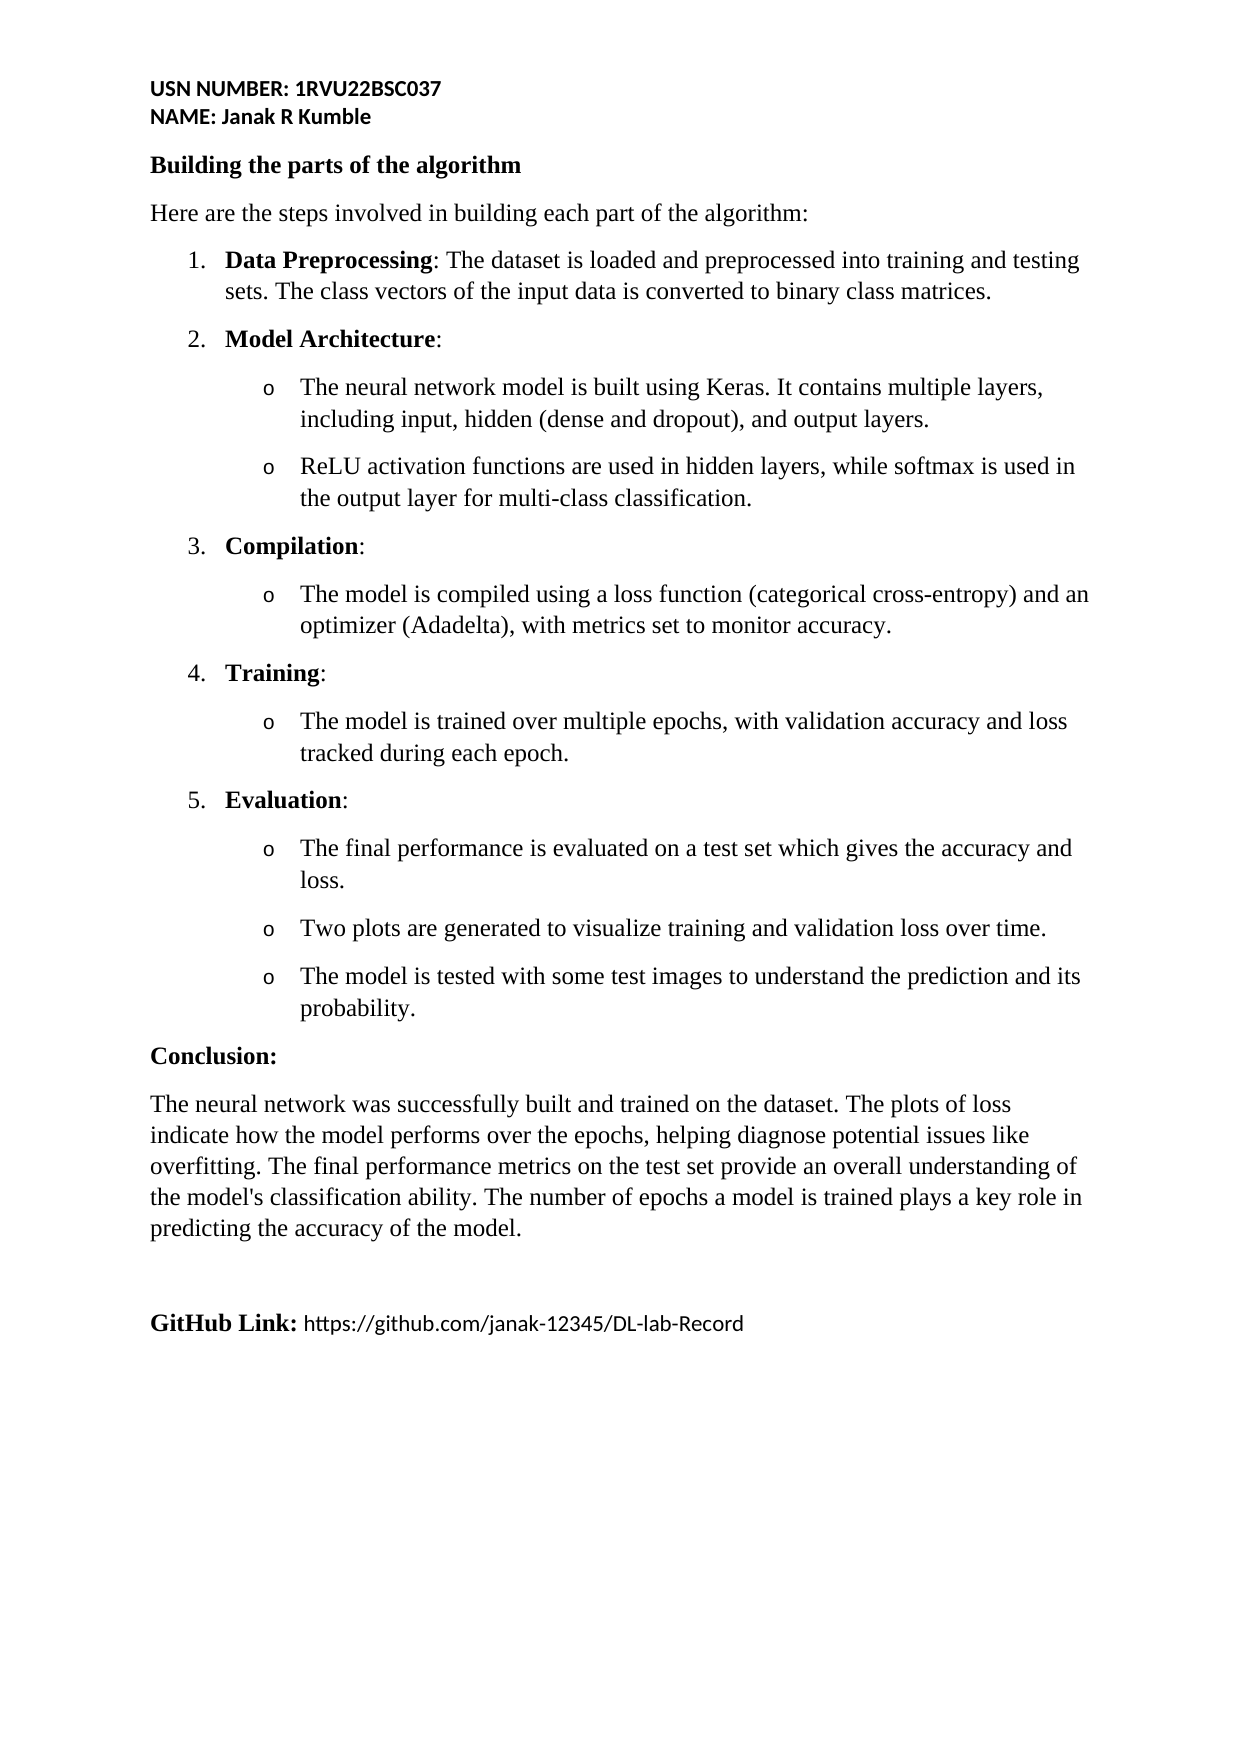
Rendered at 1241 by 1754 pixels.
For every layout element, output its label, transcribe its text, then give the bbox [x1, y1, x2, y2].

text Building the parts of the algorithm [150, 150, 1090, 179]
list Data Preprocessing: The dataset is loaded and preprocessed into training and testing sets. The class vectors of the input data is converted to binary class matrices. [187, 245, 1090, 305]
list The neural network model is built using Keras. It contains multiple layers, including input, hidden (dense and dropout), and output layers. [262, 372, 1090, 432]
list Training: [187, 658, 1090, 687]
list The model is trained over multiple epochs, with validation accuracy and loss tracked during each epoch. [262, 706, 1090, 767]
text Conclusion: [150, 1041, 1090, 1070]
list The model is compiled using a loss function (categorical cross-entropy) and an optimizer (Adadelta), with metrics set to monitor accuracy. [262, 579, 1090, 639]
list Compilation: [187, 531, 1090, 560]
list Model Architecture: [187, 324, 1090, 353]
text Here are the steps involved in building each part of the algorithm: [150, 198, 1090, 226]
list Evaluation: [187, 786, 1090, 814]
text GitHub Link: https://github.com/janak-12345/DL-lab-Record [150, 1308, 1090, 1337]
list The model is tested with some test images to understand the prediction and its probability. [262, 961, 1090, 1022]
list ReLU activation functions are used in hidden layers, while softmax is used in the output layer for multi-class classification. [262, 451, 1090, 512]
text The neural network was successfully built and trained on the dataset. The plots of loss indicate how the model performs over the epochs, helping diagnose potential issues like overfitting. The final performance metrics on the test set provide an overall understanding of the model's classification ability. The number of epochs a model is trained plays a key role in predicting the accuracy of the model. [150, 1089, 1090, 1242]
list The final performance is evaluated on a test set which gives the accuracy and loss. [262, 833, 1090, 894]
list Two plots are generated to visualize training and validation loss over time. [262, 913, 1090, 942]
